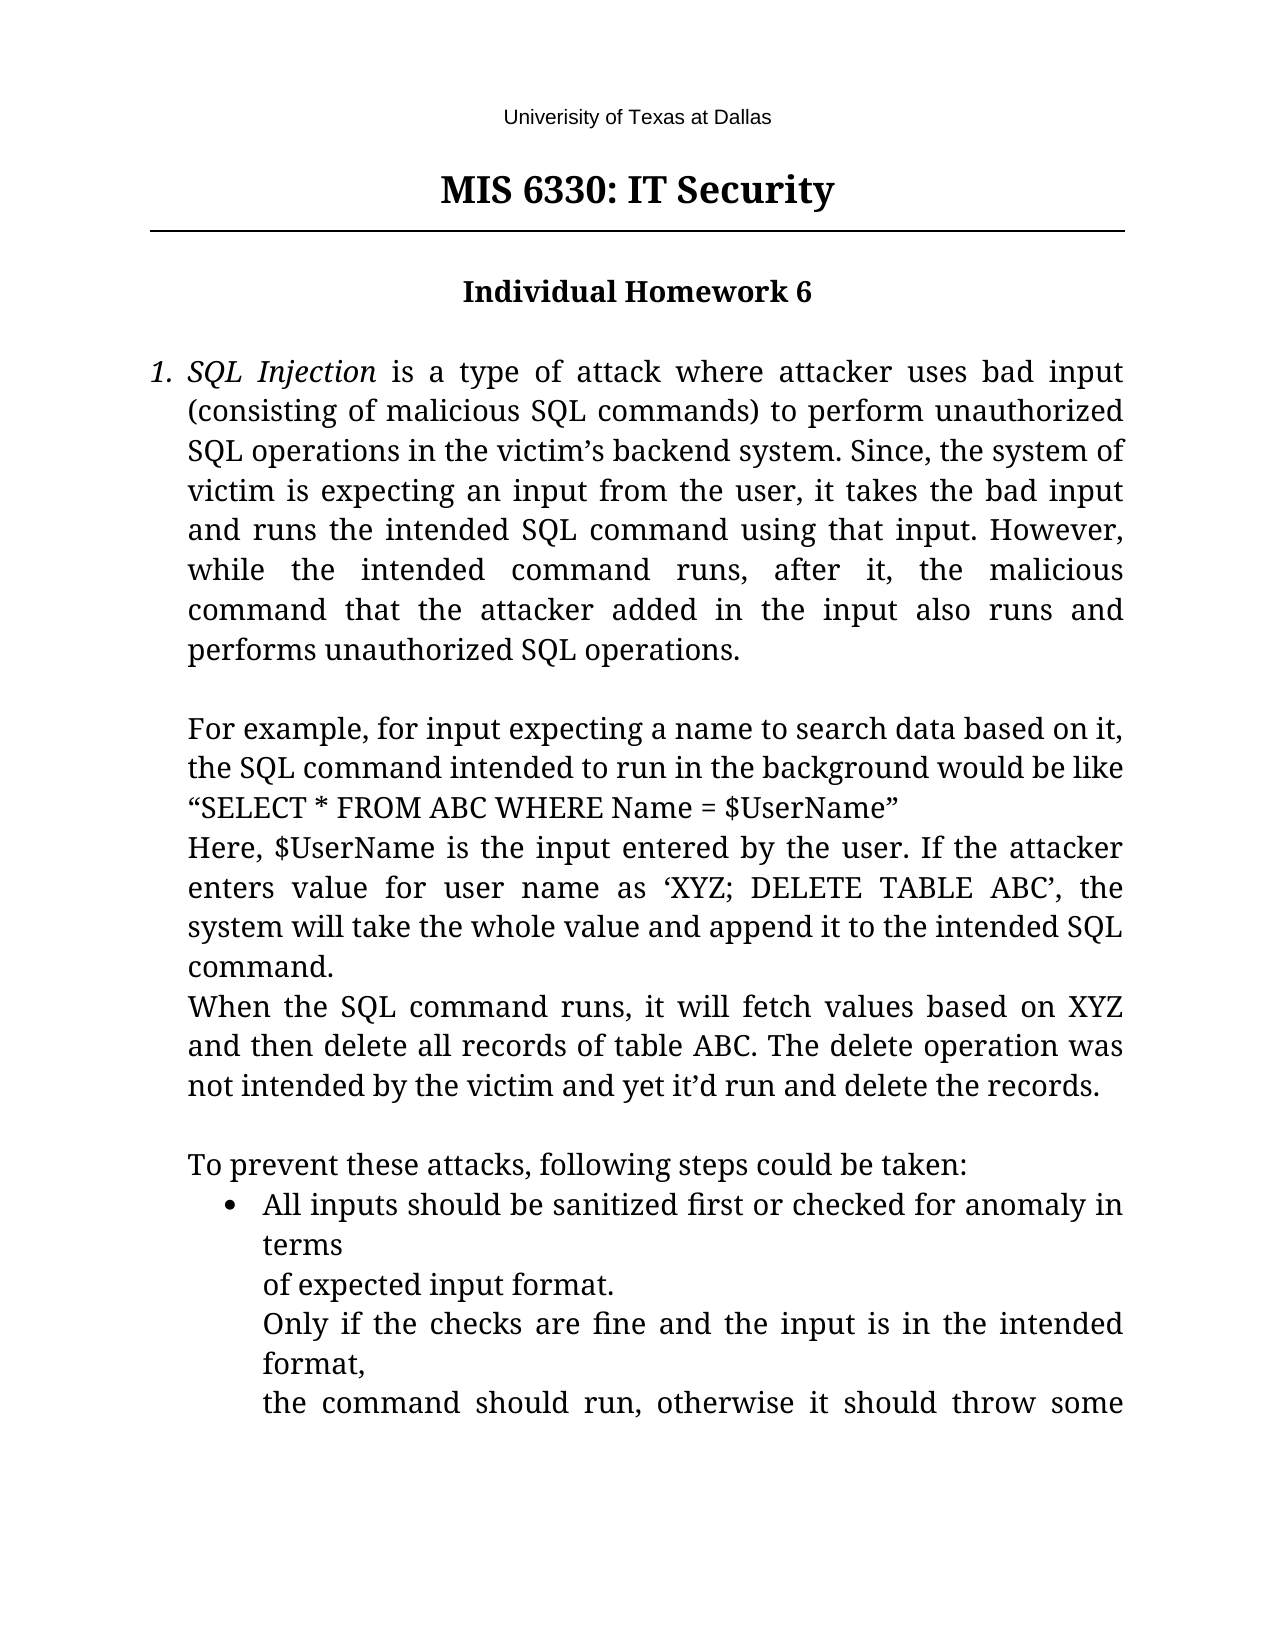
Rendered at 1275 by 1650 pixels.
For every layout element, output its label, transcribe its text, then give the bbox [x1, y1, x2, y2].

text MIS 6330: IT Security [150, 163, 1125, 214]
list When the SQL command runs, it will fetch values based on XYZ and then delete all records of table ABC. The delete operation was not intended by the victim and yet it’d run and delete the records. [187, 986, 1125, 1105]
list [262, 1303, 1125, 1422]
list Here, $UserName is the input entered by the user. If the attacker enters value for user name as ‘XYZ; DELETE TABLE ABC’, the system will take the whole value and append it to the intended SQL command. [187, 827, 1125, 986]
list All inputs should be sanitized first or checked for anomaly in terms of expected input format. [225, 1184, 1125, 1303]
list For example, for input expecting a name to search data based on it, the SQL command intended to run in the background would be like “SELECT * FROM ABC WHERE Name = $UserName” [187, 708, 1125, 827]
text Individual Homework 6 [150, 272, 1125, 311]
list To prevent these attacks, following steps could be taken: [187, 1145, 1125, 1184]
list SQL Injection is a type of attack where attacker uses bad input (consisting of malicious SQL commands) to perform unauthorized SQL operations in the victim’s backend system. Since, the system of victim is expecting an input from the user, it takes the bad input and runs the intended SQL command using that input. However, while the intended command runs, after it, the malicious command that the attacker added in the input also runs and performs unauthorized SQL operations. [150, 351, 1125, 668]
